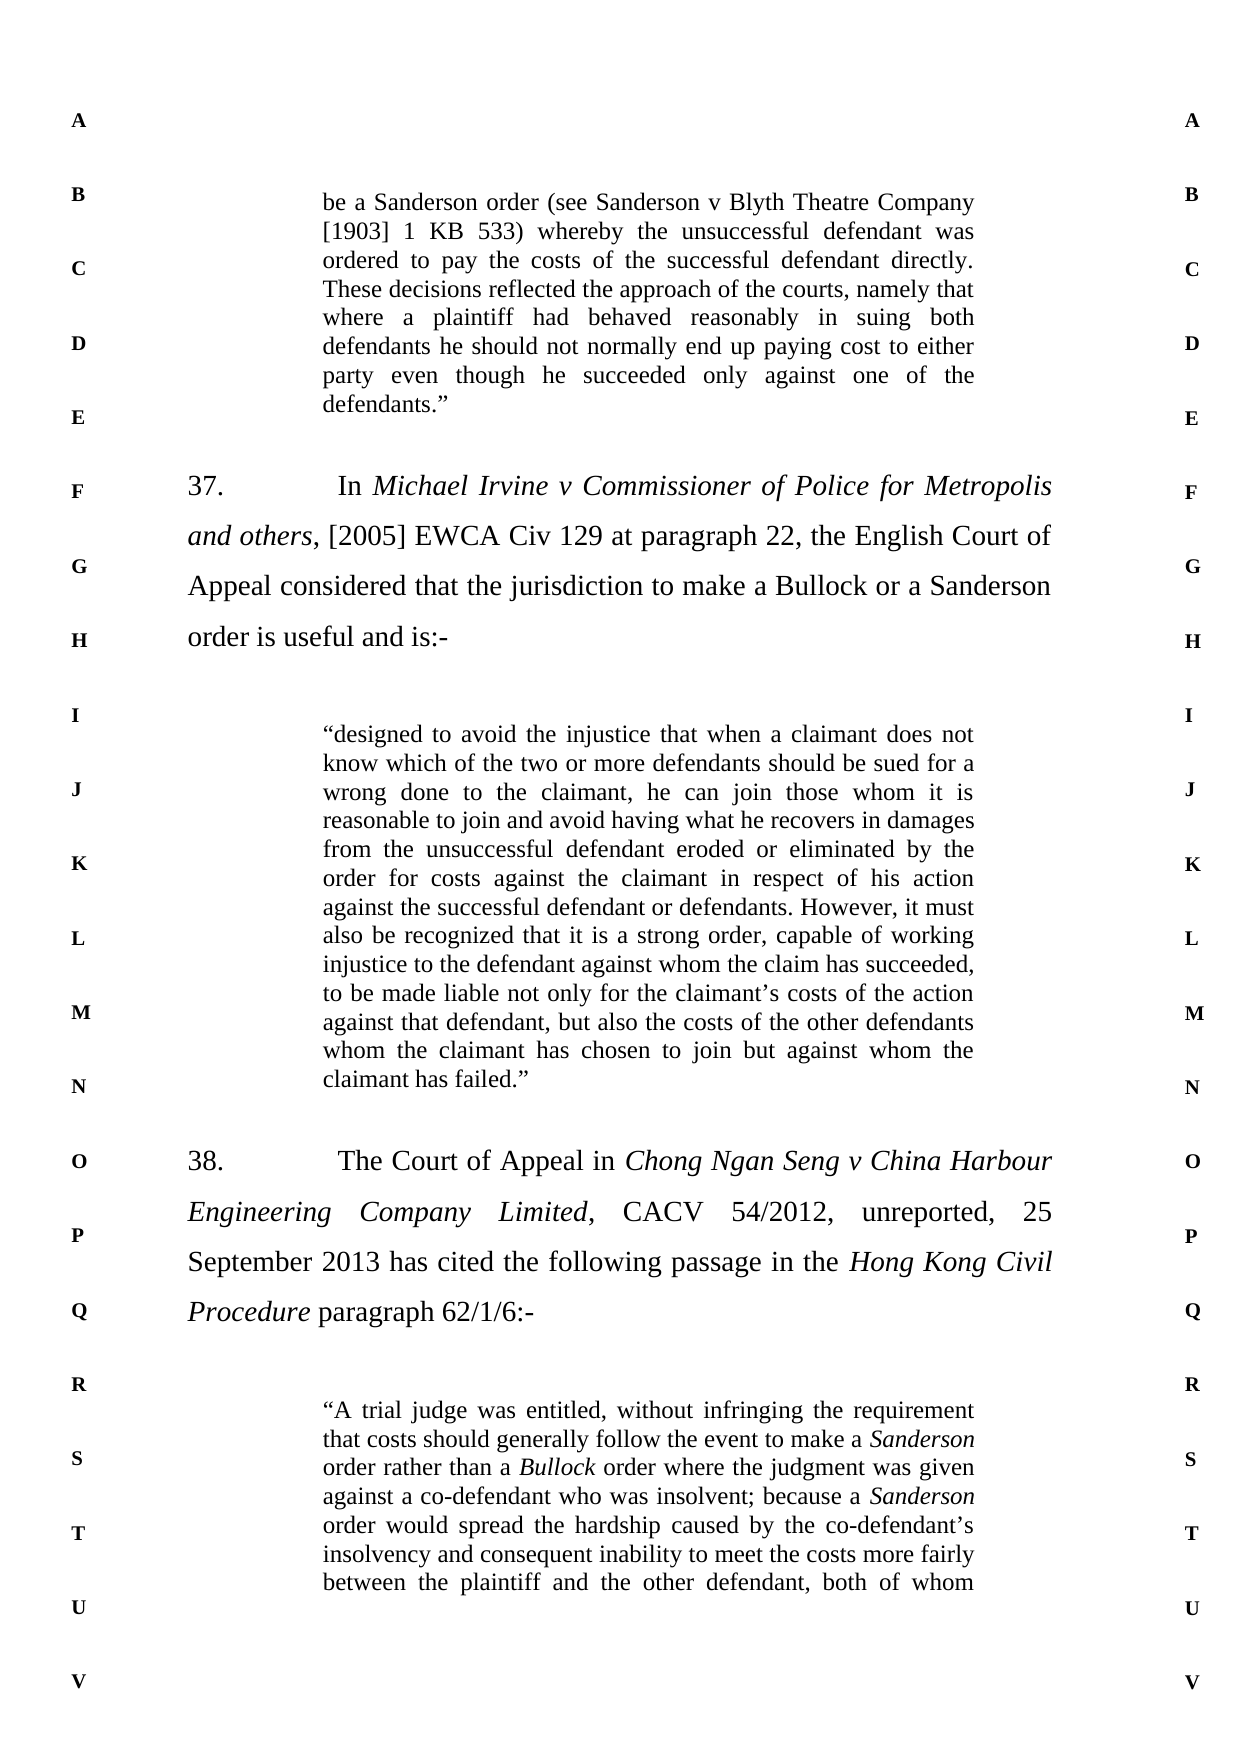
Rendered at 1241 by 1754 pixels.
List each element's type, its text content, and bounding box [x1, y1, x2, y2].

text “designed to avoid the injustice that when a claimant does not know which of the two or more defendants should be sued for a wrong done to the claimant, he can join those whom it is reasonable to join and avoid having what he recovers in damages from the unsuccessful defendant eroded or eliminated by the order for costs against the claimant in respect of his action against the successful defendant or defendants. However, it must also be recognized that it is a strong order, capable of working injustice to the defendant against whom the claim has succeeded, to be made liable not only for the claimant’s costs of the action against that defendant, but also the costs of the other defendants whom the claimant has chosen to join but against whom the claimant has failed.” [323, 719, 975, 1093]
list The Court of Appeal in Chong Ngan Seng v China Harbour Engineering Company Limited, CACV 54/2012, unreported, 25 September 2013 has cited the following passage in the Hong Kong Civil Procedure paragraph 62/1/6:- [187, 1143, 1053, 1328]
list In Michael Irvine v Commissioner of Police for Metropolis and others, [2005] EWCA Civ 129 at paragraph 22, the English Court of Appeal considered that the jurisdiction to make a Bullock or a Sanderson order is useful and is:- [187, 468, 1053, 652]
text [323, 1395, 975, 1596]
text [322, 187, 975, 417]
